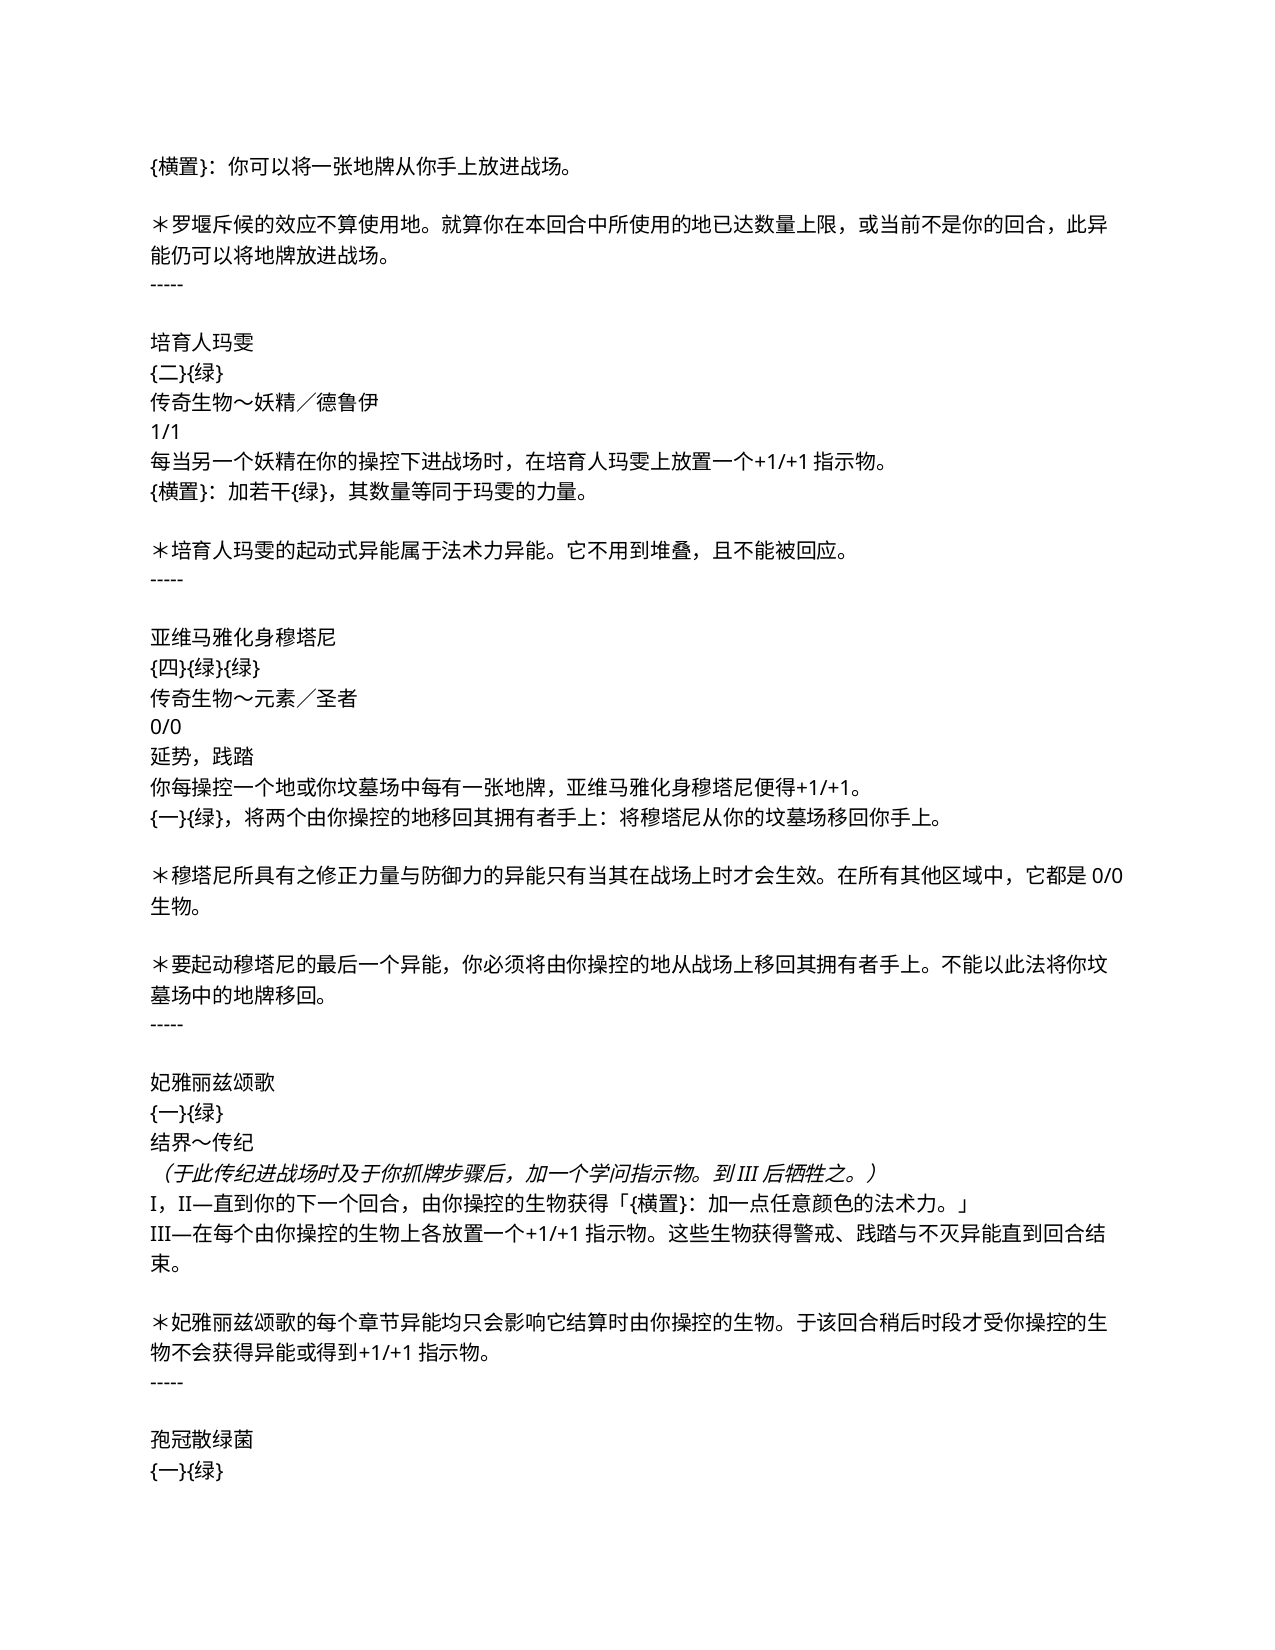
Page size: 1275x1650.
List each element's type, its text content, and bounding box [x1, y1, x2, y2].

text ----- [150, 564, 1125, 593]
text 结界～传纪 [150, 1127, 1125, 1157]
text 妃雅丽兹颂歌 [150, 1066, 1125, 1096]
text 1/1 [150, 417, 1125, 445]
text {横置}：加若干{绿}，其数量等同于玛雯的力量。 [150, 476, 1125, 506]
text 传奇生物～元素／圣者 [150, 682, 1125, 712]
text 0/0 [150, 712, 1125, 741]
text 你每操控一个地或你坟墓场中每有一张地牌，亚维马雅化身穆塔尼便得+1/+1。 [150, 771, 1125, 801]
text （于此传纪进战场时及于你抓牌步骤后，加一个学问指示物。到III后牺牲之。） [150, 1157, 1125, 1187]
text 孢冠散绿菌 [150, 1424, 1125, 1454]
text ＊培育人玛雯的起动式异能属于法术力异能。它不用到堆叠，且不能被回应。 [150, 534, 1125, 564]
text {一}{绿}，将两个由你操控的地移回其拥有者手上：将穆塔尼从你的坟墓场移回你手上。 [150, 801, 1125, 831]
text {四}{绿}{绿} [150, 652, 1125, 682]
text {一}{绿} [150, 1454, 1125, 1484]
text ＊穆塔尼所具有之修正力量与防御力的异能只有当其在战场上时才会生效。在所有其他区域中，它都是0/0生物。 [150, 860, 1125, 920]
text {二}{绿} [150, 356, 1125, 387]
text ＊罗堰斥候的效应不算使用地。就算你在本回合中所使用的地已达数量上限，或当前不是你的回合，此异能仍可以将地牌放进战场。 [150, 209, 1125, 269]
text ----- [150, 1009, 1125, 1038]
text ----- [150, 269, 1125, 298]
text {一}{绿} [150, 1096, 1125, 1127]
text I，II—直到你的下一个回合，由你操控的生物获得「{横置}：加一点任意颜色的法术力。」 [150, 1187, 1125, 1217]
text 亚维马雅化身穆塔尼 [150, 621, 1125, 652]
text {横置}：你可以将一张地牌从你手上放进战场。 [150, 150, 1125, 180]
text ----- [150, 1367, 1125, 1395]
text 培育人玛雯 [150, 326, 1125, 356]
text ＊妃雅丽兹颂歌的每个章节异能均只会影响它结算时由你操控的生物。于该回合稍后时段才受你操控的生物不会获得异能或得到+1/+1指示物。 [150, 1306, 1125, 1367]
text 传奇生物～妖精／德鲁伊 [150, 387, 1125, 417]
text 每当另一个妖精在你的操控下进战场时，在培育人玛雯上放置一个+1/+1指示物。 [150, 445, 1125, 476]
text 延势，践踏 [150, 741, 1125, 771]
text ＊要起动穆塔尼的最后一个异能，你必须将由你操控的地从战场上移回其拥有者手上。不能以此法将你坟墓场中的地牌移回。 [150, 949, 1125, 1009]
text III—在每个由你操控的生物上各放置一个+1/+1指示物。这些生物获得警戒、践踏与不灭异能直到回合结束。 [150, 1217, 1125, 1278]
